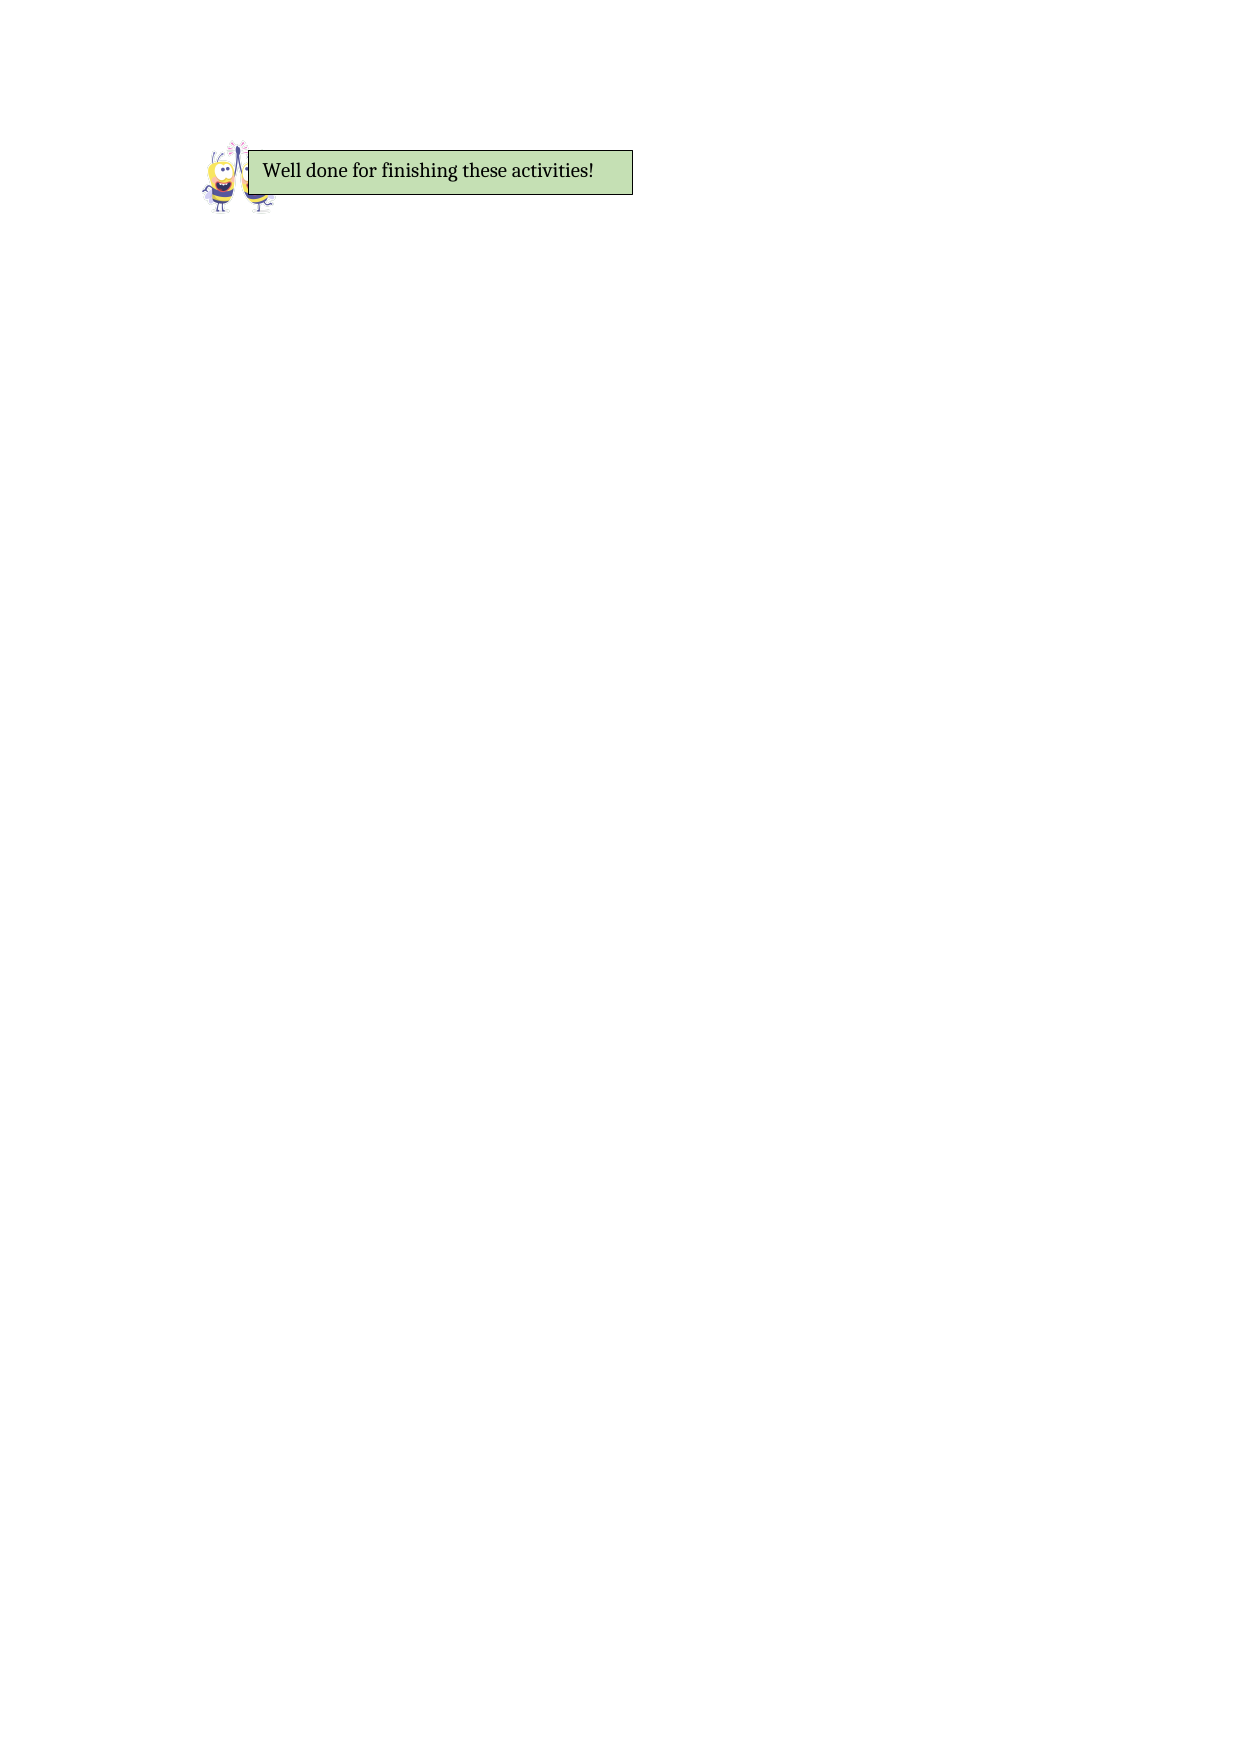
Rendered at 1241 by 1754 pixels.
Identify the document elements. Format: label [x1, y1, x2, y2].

picture [201, 138, 279, 216]
